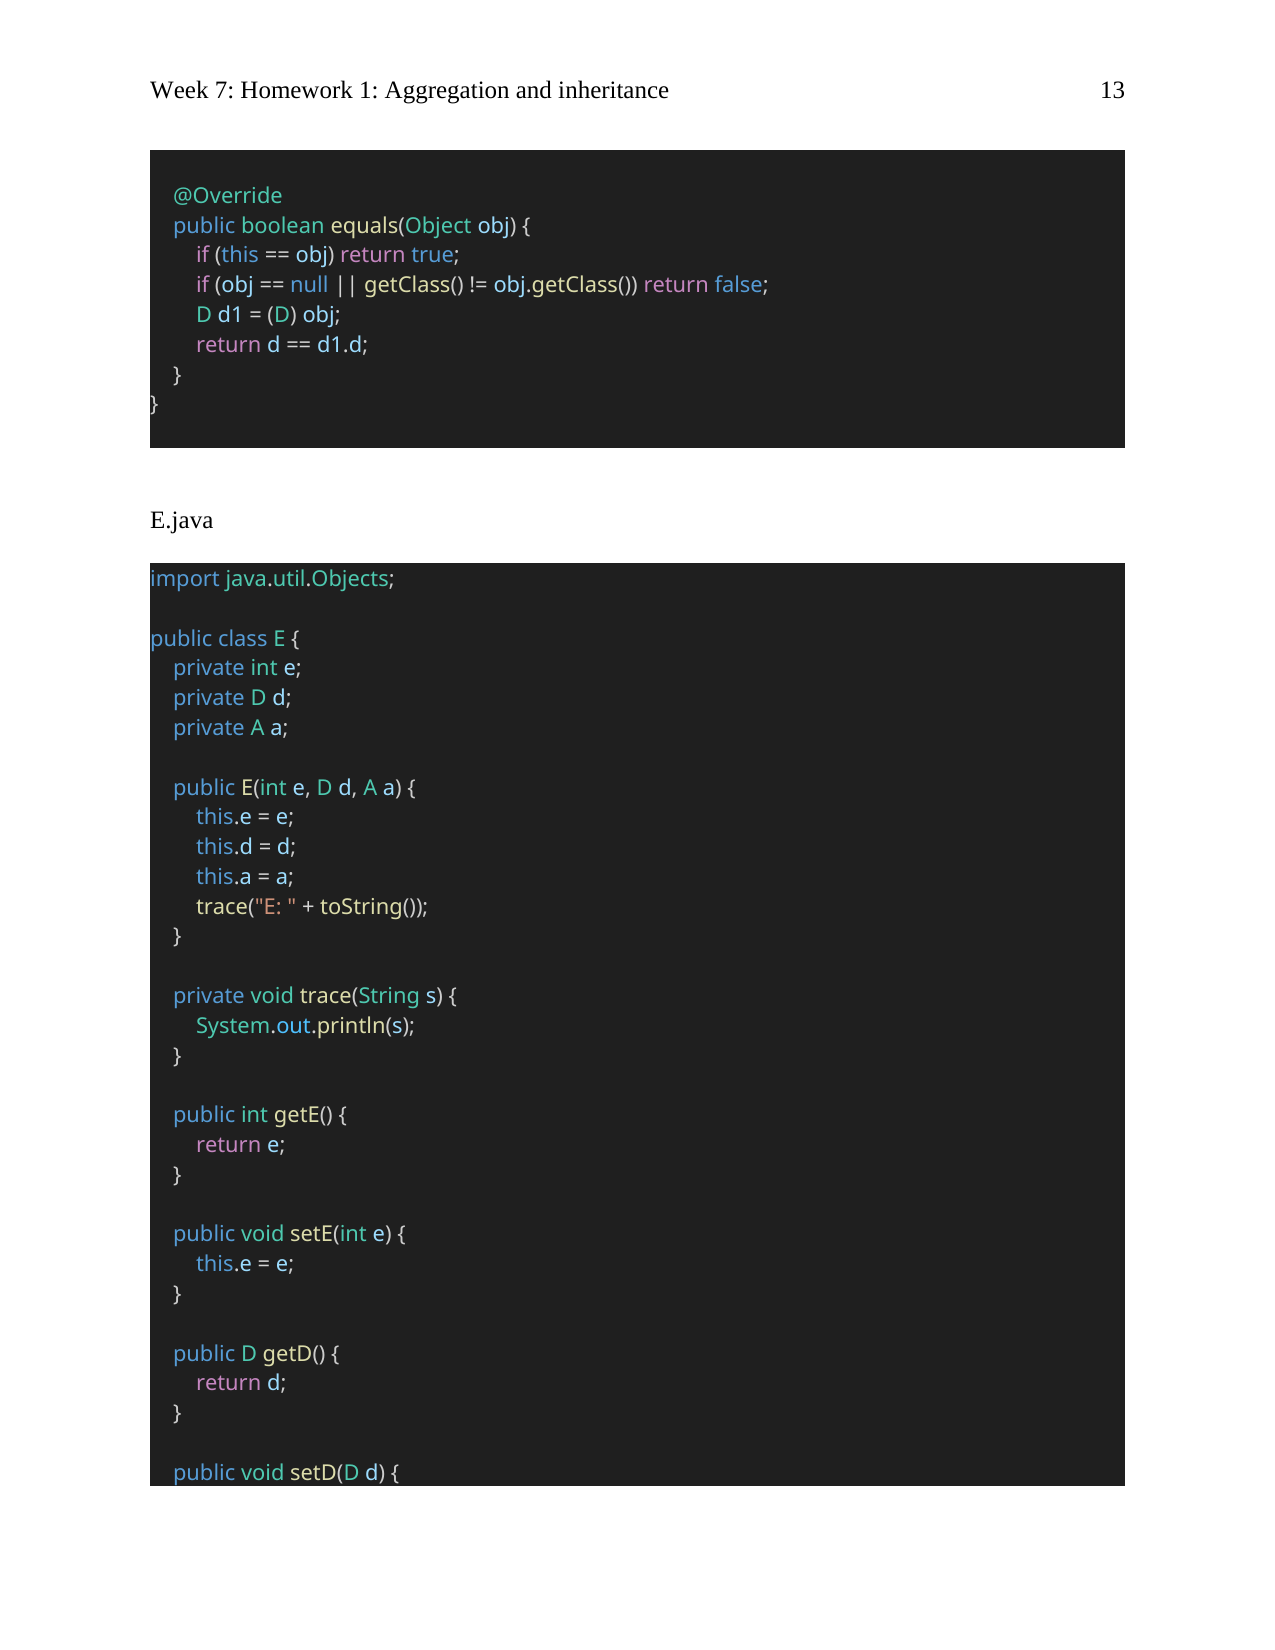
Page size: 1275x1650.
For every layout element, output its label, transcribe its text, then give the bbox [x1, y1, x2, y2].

text } [150, 358, 1125, 388]
text public D getD() { [150, 1337, 1125, 1367]
text public class E { [150, 622, 1125, 652]
text System.out.println(s); [150, 1010, 1125, 1039]
text E.java [150, 505, 1125, 534]
text this.d = d; [150, 831, 1125, 861]
text } [150, 920, 1125, 950]
text public boolean equals(Object obj) { [150, 209, 1125, 239]
text } [150, 1159, 1125, 1188]
text import java.util.Objects; [150, 563, 1125, 593]
text trace("E: " + toString()); [150, 891, 1125, 920]
text private D d; [150, 682, 1125, 712]
text this.e = e; [150, 801, 1125, 831]
text D d1 = (D) obj; [150, 299, 1125, 329]
text return d; [150, 1367, 1125, 1397]
text private A a; [150, 712, 1125, 742]
text @Override [150, 180, 1125, 209]
text return d == d1.d; [150, 329, 1125, 358]
text } [150, 1397, 1125, 1427]
text public E(int e, D d, A a) { [150, 771, 1125, 801]
text if (this == obj) return true; [150, 239, 1125, 269]
text this.a = a; [150, 861, 1125, 891]
text } [150, 1278, 1125, 1308]
text if (obj == null || getClass() != obj.getClass()) return false; [150, 269, 1125, 299]
text public void setE(int e) { [150, 1218, 1125, 1248]
text } [150, 1039, 1125, 1069]
text public int getE() { [150, 1099, 1125, 1129]
text this.e = e; [150, 1248, 1125, 1278]
text return e; [150, 1129, 1125, 1159]
text public void setD(D d) { [150, 1457, 1125, 1486]
text private void trace(String s) { [150, 980, 1125, 1010]
text } [150, 388, 1125, 418]
text private int e; [150, 652, 1125, 682]
